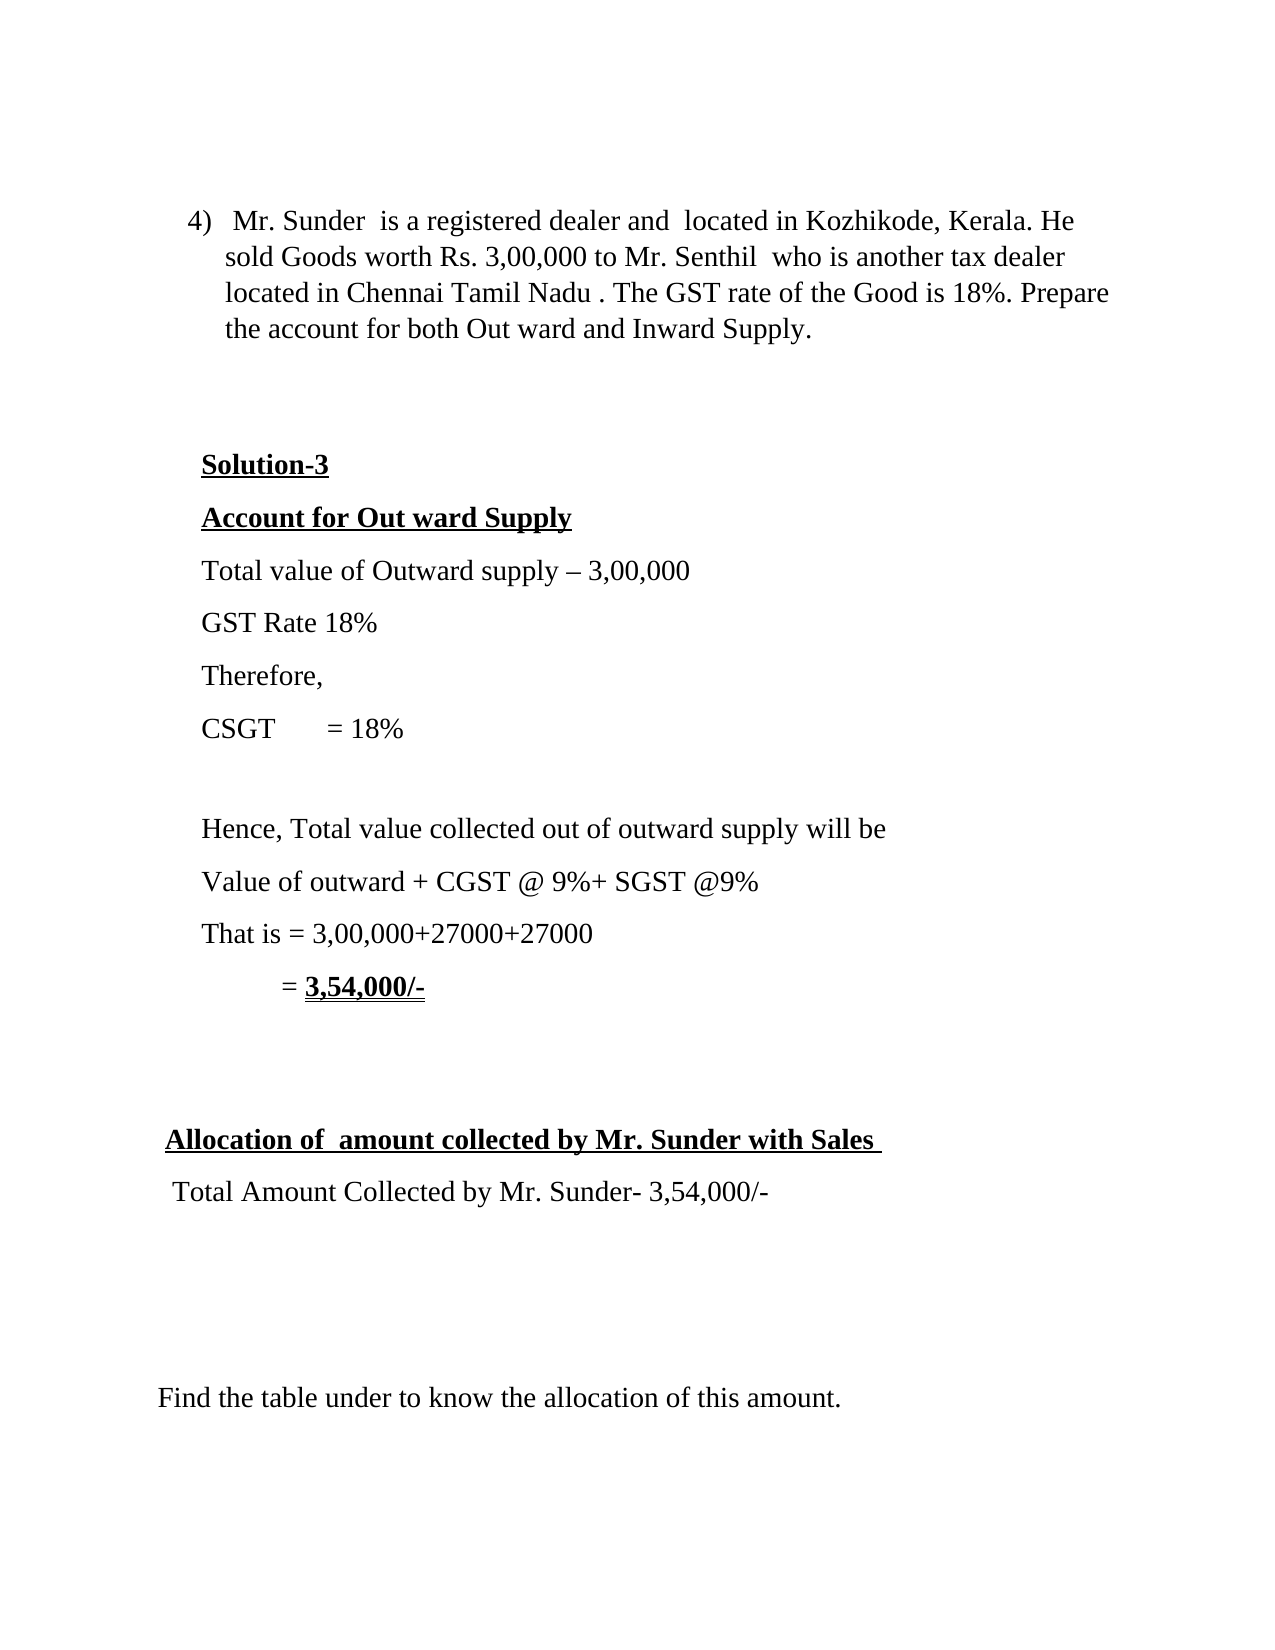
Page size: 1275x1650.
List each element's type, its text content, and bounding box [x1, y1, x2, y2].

text Account for Out ward Supply [150, 500, 1125, 533]
list Mr. Sunder is a registered dealer and located in Kozhikode, Kerala. He sold Goods worth Rs. 3,00,000 to Mr. Senthil who is another tax dealer located in Chennai Tamil Nadu . The GST rate of the Good is 18%. Prepare the account for both Out ward and Inward Supply. [187, 203, 1125, 345]
text Therefore, [150, 658, 1125, 692]
text That is = 3,00,000+27000+27000 [150, 916, 1125, 950]
text Total value of Outward supply – 3,00,000 [150, 553, 1125, 586]
text Hence, Total value collected out of outward supply will be [150, 811, 1125, 844]
text GST Rate 18% [150, 606, 1125, 639]
text Allocation of amount collected by Mr. Sunder with Sales [150, 1122, 1125, 1155]
text = 3,54,000/- [150, 969, 1125, 1003]
text Value of outward + CGST @ 9%+ SGST @9% [150, 864, 1125, 897]
text CSGT = 18% [150, 711, 1125, 745]
text Solution-3 [150, 447, 1125, 481]
text Find the table under to know the allocation of this amount. [150, 1380, 1125, 1413]
text Total Amount Collected by Mr. Sunder- 3,54,000/- [150, 1174, 1125, 1208]
